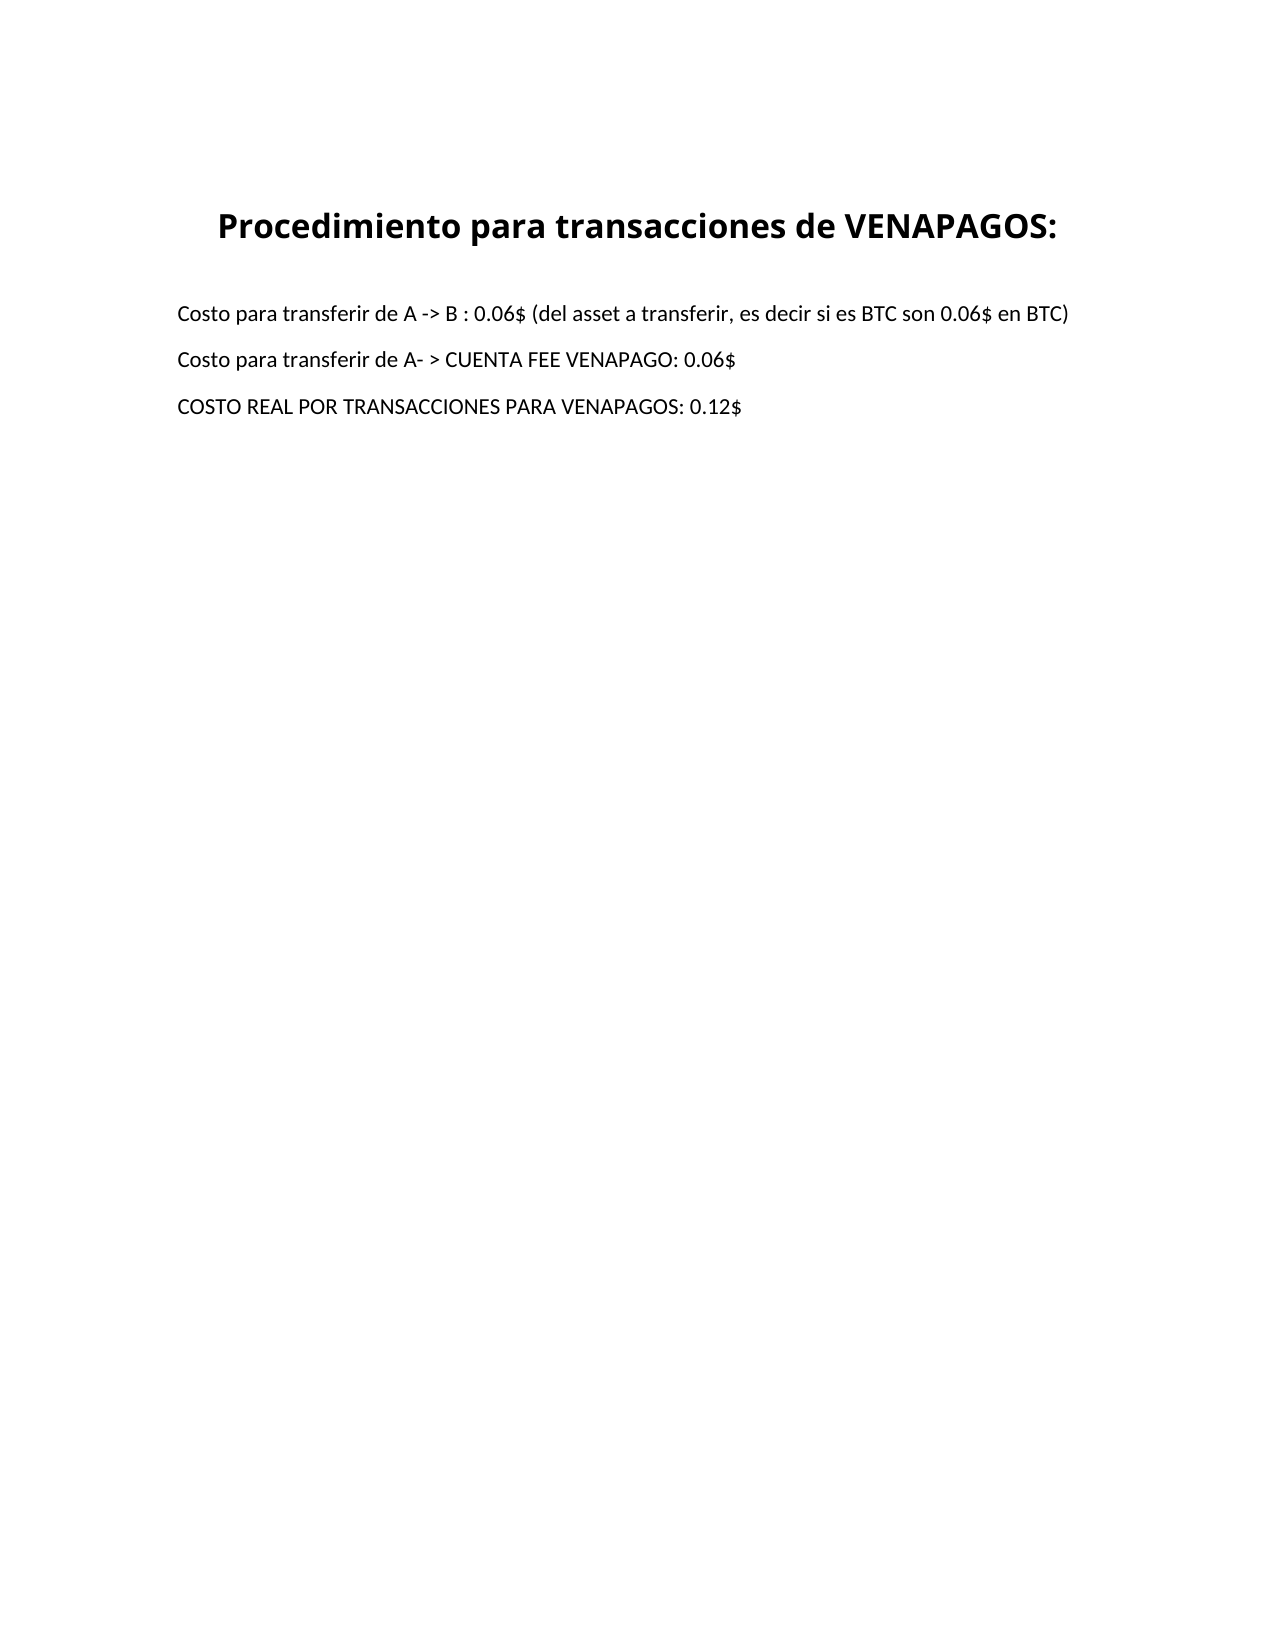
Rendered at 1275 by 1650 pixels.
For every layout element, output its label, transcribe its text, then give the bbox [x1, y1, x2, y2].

text Costo para transferir de A -> B : 0.06$ (del asset a transferir, es decir si es BTC son 0.06$ en BTC) [177, 299, 1098, 327]
subtitle Procedimiento para transacciones de VENAPAGOS: [177, 203, 1098, 248]
text Costo para transferir de A- > CUENTA FEE VENAPAGO: 0.06$ [177, 346, 1098, 373]
text COSTO REAL POR TRANSACCIONES PARA VENAPAGOS: 0.12$ [177, 392, 1098, 420]
